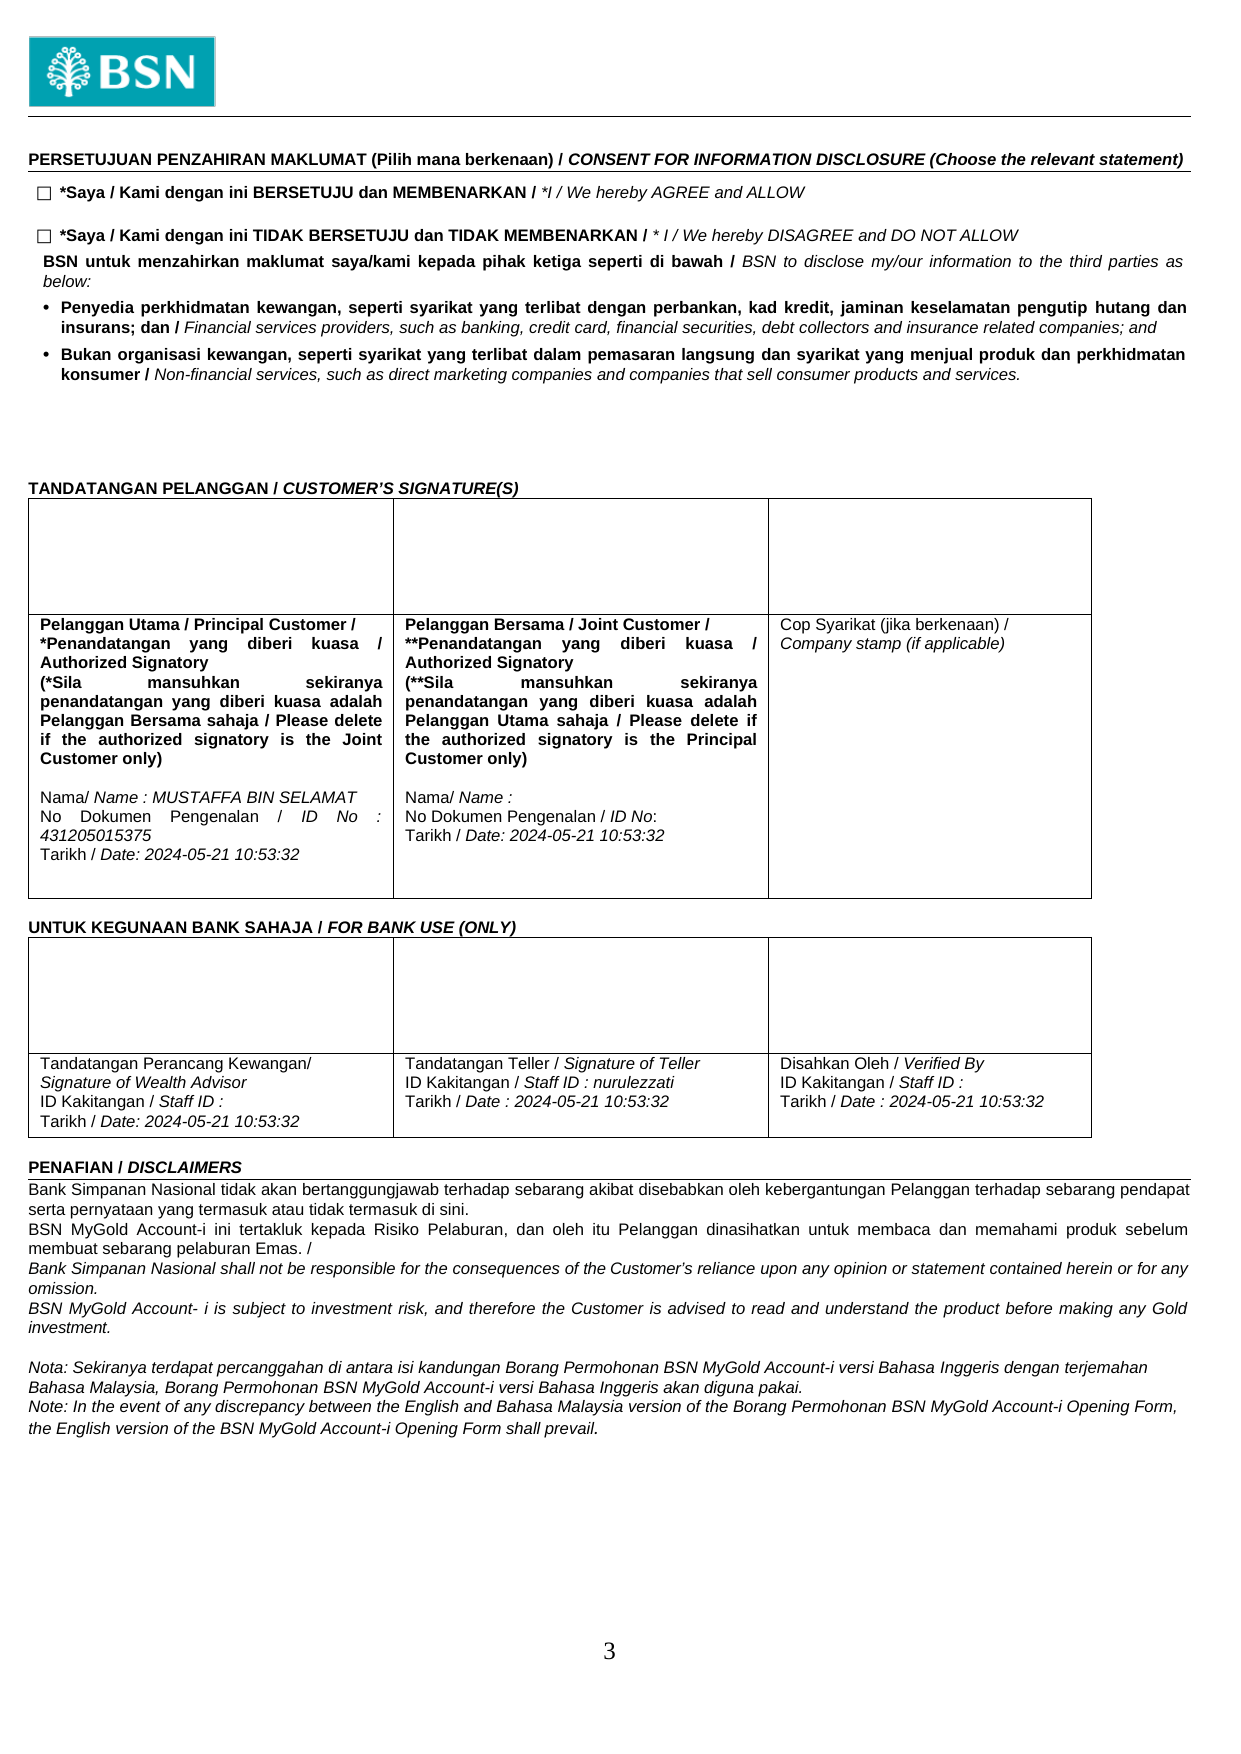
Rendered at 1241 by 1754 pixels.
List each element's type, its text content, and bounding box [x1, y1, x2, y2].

text PENAFIAN / DISCLAIMERS [28, 1157, 1191, 1179]
table_cell Tandatangan Teller / Signature of Teller ID Kakitangan / Staff ID : nurulezzati Tarikh / Date : 2024-05-21 10:53:32 [394, 1054, 768, 1137]
text PERSETUJUAN PENZAHIRAN MAKLUMAT (Pilih mana berkenaan) / CONSENT FOR INFORMATION DISCLOSURE (Choose the relevant statement) [28, 150, 1191, 171]
picture [28, 30, 227, 114]
table_cell Pelanggan Bersama / Joint Customer / **Penandatangan yang diberi kuasa / Authorized Signatory (**Sila mansuhkan sekiranya penandatangan yang diberi kuasa adalah Pelanggan Utama sahaja / Please delete if the authorized signatory is the Principal Customer only) Nama/ Name : No Dokumen Pengenalan / ID No: Tarikh / Date: 2024-05-21 10:53:32 [394, 615, 768, 897]
text TANDATANGAN PELANGGAN / CUSTOMER’S SIGNATURE(S) [28, 479, 1191, 498]
table_header [29, 499, 393, 614]
text BSN MyGold Account-i ini tertakluk kepada Risiko Pelaburan, dan oleh itu Pelanggan dinasihatkan untuk membaca dan memahami produk sebelum membuat sebarang pelaburan Emas. / [28, 1219, 1190, 1258]
list *Saya / Kami dengan ini TIDAK BERSETUJU dan TIDAK MEMBENARKAN / * I / We hereby DISAGREE and DO NOT ALLOW [36, 222, 1191, 246]
table_cell Pelanggan Utama / Principal Customer / *Penandatangan yang diberi kuasa / Authorized Signatory (*Sila mansuhkan sekiranya penandatangan yang diberi kuasa adalah Pelanggan Bersama sahaja / Please delete if the authorized signatory is the Joint Customer only) Nama/ Name : MUSTAFFA BIN SELAMAT No Dokumen Pengenalan / ID No : 431205015375 Tarikh / Date: 2024-05-21 10:53:32 [29, 615, 393, 897]
table_header [29, 938, 393, 1053]
text BSN MyGold Account- i is subject to investment risk, and therefore the Customer is advised to read and understand the product before making any Gold investment. [28, 1298, 1190, 1337]
text Note: In the event of any discrepancy between the English and Bahasa Malaysia version of the Borang Permohonan BSN MyGold Account-i Opening Form, the English version of the BSN MyGold Account-i Opening Form shall prevail. [28, 1397, 1187, 1439]
list Penyedia perkhidmatan kewangan, seperti syarikat yang terlibat dengan perbankan, kad kredit, jaminan keselamatan pengutip hutang dan insurans; dan / Financial services providers, such as banking, credit card, financial securities, debt collectors and insurance related companies; and [43, 297, 1187, 337]
text Bank Simpanan Nasional tidak akan bertanggungjawab terhadap sebarang akibat disebabkan oleh kebergantungan Pelanggan terhadap sebarang pendapat serta pernyataan yang termasuk atau tidak termasuk di sini. [28, 1180, 1190, 1219]
table_cell Cop Syarikat (jika berkenaan) / Company stamp (if applicable) [769, 615, 1091, 897]
text UNTUK KEGUNAAN BANK SAHAJA / FOR BANK USE (ONLY) [28, 918, 1191, 937]
text Bank Simpanan Nasional shall not be responsible for the consequences of the Customer’s reliance upon any opinion or statement contained herein or for any omission. [28, 1259, 1190, 1298]
table_header [394, 499, 768, 614]
text BSN untuk menzahirkan maklumat saya/kami kepada pihak ketiga seperti di bawah / BSN to disclose my/our information to the third parties as below: [43, 252, 1187, 291]
list *Saya / Kami dengan ini BERSETUJU dan MEMBENARKAN / *I / We hereby AGREE and ALLOW [36, 179, 1191, 203]
table_header [769, 499, 1091, 614]
table_header [769, 938, 1091, 1053]
table_header [394, 938, 768, 1053]
text Nota: Sekiranya terdapat percanggahan di antara isi kandungan Borang Permohonan BSN MyGold Account-i versi Bahasa Inggeris dengan terjemahan Bahasa Malaysia, Borang Permohonan BSN MyGold Account-i versi Bahasa Inggeris akan diguna pakai. [28, 1358, 1187, 1397]
table_cell Disahkan Oleh / Verified By ID Kakitangan / Staff ID : Tarikh / Date : 2024-05-21 10:53:32 [769, 1054, 1091, 1137]
list Bukan organisasi kewangan, seperti syarikat yang terlibat dalam pemasaran langsung dan syarikat yang menjual produk dan perkhidmatan konsumer / Non-financial services, such as direct marketing companies and companies that sell consumer products and services. [43, 344, 1187, 384]
table_cell Tandatangan Perancang Kewangan/ Signature of Wealth Advisor ID Kakitangan / Staff ID : Tarikh / Date: 2024-05-21 10:53:32 [29, 1054, 393, 1137]
